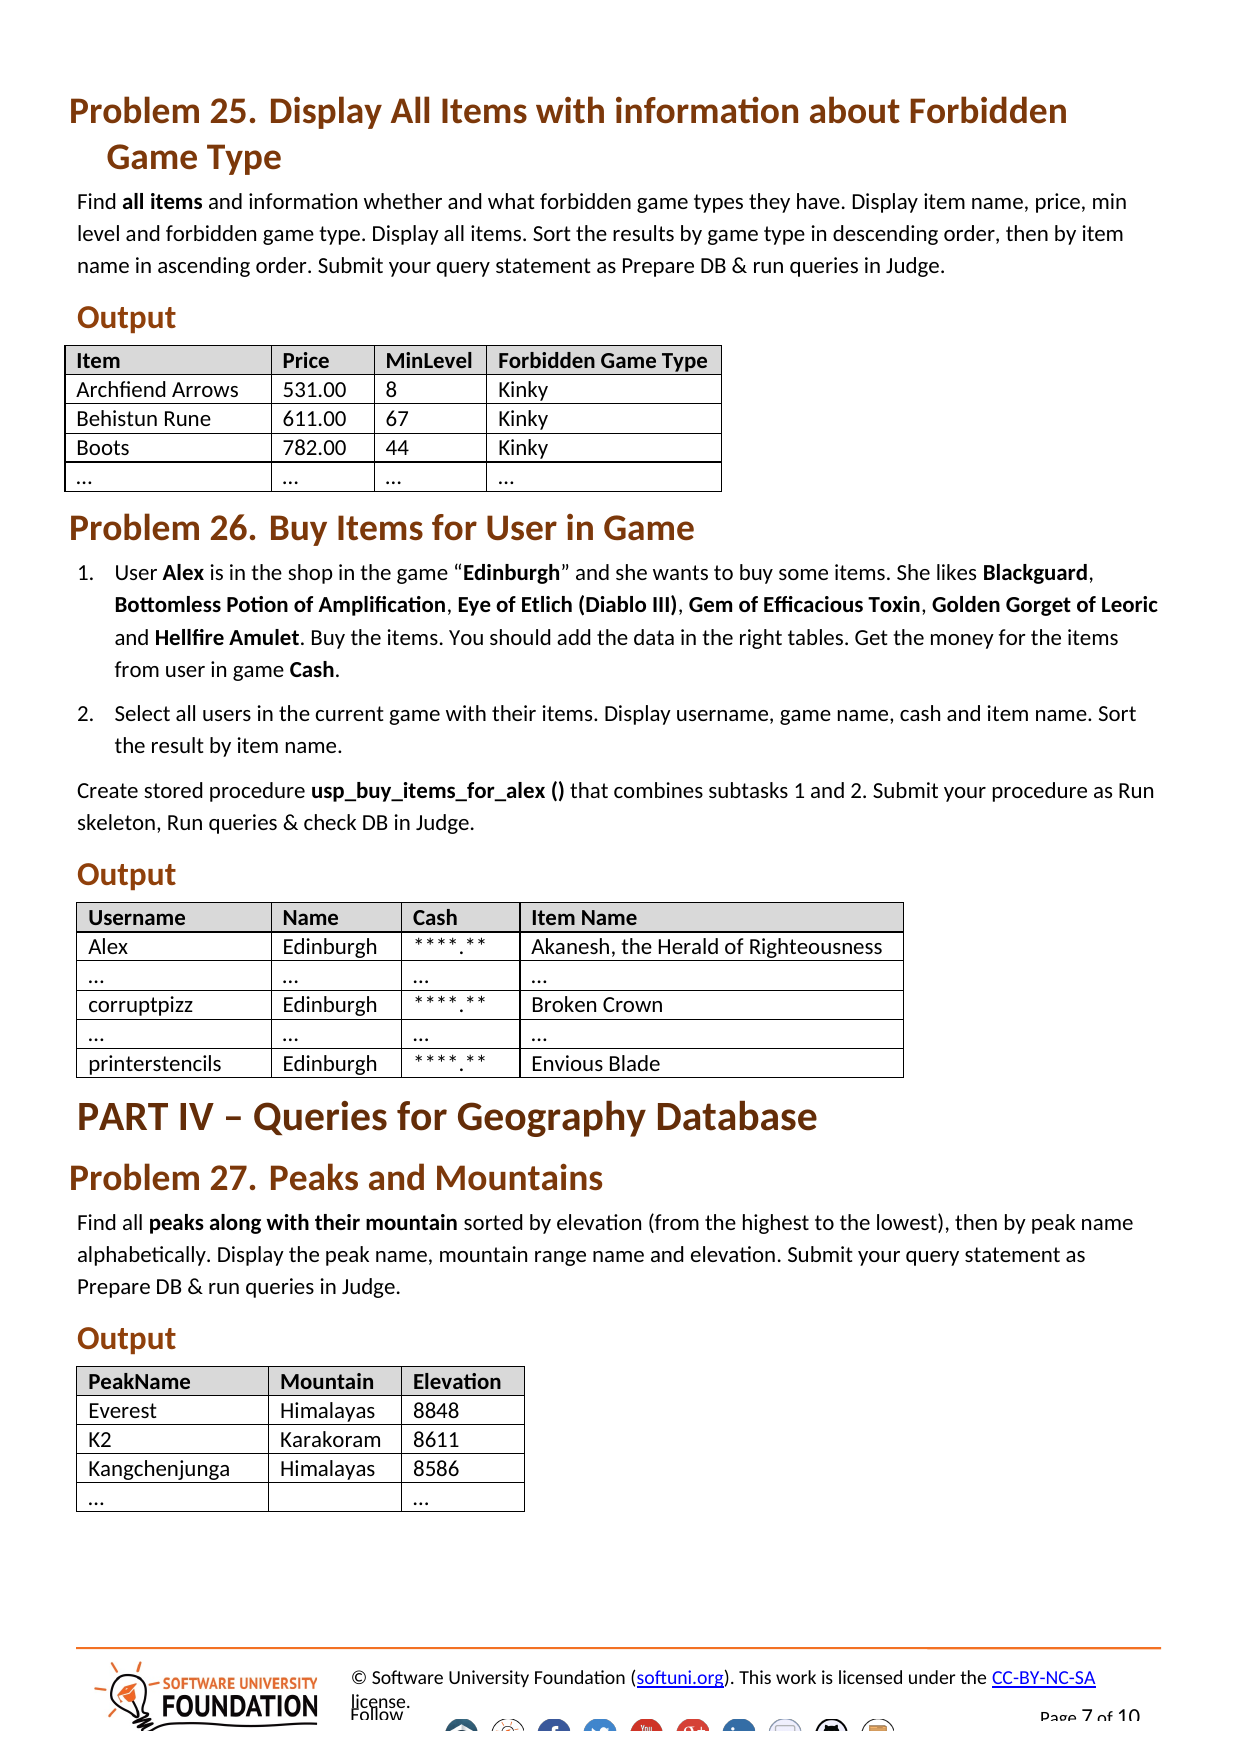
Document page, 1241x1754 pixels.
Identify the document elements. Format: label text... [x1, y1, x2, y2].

table_cell … [66, 463, 271, 491]
table_cell … [272, 961, 401, 989]
table_cell Edinburgh [272, 991, 401, 1018]
table_header Name [272, 903, 401, 931]
table_cell Himalayas [269, 1454, 401, 1482]
picture [583, 1719, 617, 1731]
subtitle Output [77, 853, 1163, 894]
table_cell 8848 [402, 1396, 524, 1424]
table_cell 44 [375, 434, 486, 461]
picture [630, 1719, 663, 1731]
picture [491, 1719, 524, 1731]
picture [537, 1719, 571, 1731]
table_cell 531.00 [272, 375, 374, 403]
table_header Forbidden Game Type [487, 346, 721, 374]
list User Alex is in the shop in the game “Edinburgh” and she wants to buy some items. She likes Blackguard, Bottomless Potion of Amplification, Eye of Etlich (Diablo III), Gem of Efficacious Toxin, Golden Gorget of Leoric and Hellfire Amulet. Buy the items. You should add the data in the right tables. Get the money for the items from user in game Cash. [77, 558, 1163, 683]
table_cell … [521, 1020, 903, 1048]
table_cell Broken Crown [521, 991, 903, 1018]
table_header Elevation [402, 1367, 524, 1395]
table_cell [269, 1483, 401, 1511]
table_cell … [402, 1020, 519, 1048]
picture [861, 1719, 894, 1731]
table_cell … [402, 1483, 524, 1511]
table_cell … [77, 1483, 268, 1511]
text Find all peaks along with their mountain sorted by elevation (from the highest to the lowest), then by peak name alphabetically. Display the peak name, mountain range name and elevation. Submit your query statement as Prepare DB & run queries in Judge. [77, 1208, 1163, 1300]
subtitle Buy Items for User in Game [69, 504, 1163, 550]
table_header Mountain [269, 1367, 401, 1395]
table_header Item [66, 346, 271, 374]
picture [722, 1719, 756, 1731]
table_cell Kinky [487, 375, 721, 403]
text Find all items and information whether and what forbidden game types they have. Display item name, price, min level and forbidden game type. Display all items. Sort the results by game type in descending order, then by item name in ascending order. Submit your query statement as Prepare DB & run queries in Judge. [77, 187, 1163, 279]
table_cell Karakoram [269, 1425, 401, 1453]
table_cell … [402, 961, 519, 989]
subtitle Output [77, 296, 1163, 337]
picture [445, 1719, 478, 1731]
table_cell Archfiend Arrows [66, 375, 271, 403]
table_cell … [487, 463, 721, 491]
subtitle Peaks and Mountains [69, 1153, 1163, 1199]
table_cell Edinburgh [272, 933, 401, 960]
list Select all users in the current game with their items. Display username, game name, cash and item name. Sort the result by item name. [77, 699, 1163, 760]
table_header Item Name [521, 903, 903, 931]
table_cell Akanesh, the Herald of Righteousness [521, 933, 903, 960]
table_header Username [77, 903, 271, 931]
subtitle Output [77, 1317, 1163, 1357]
table_cell Kinky [487, 404, 721, 432]
table_header Cash [402, 903, 519, 931]
picture [93, 1661, 318, 1731]
table_cell Kinky [487, 434, 721, 461]
table_cell 67 [375, 404, 486, 432]
table_cell 782.00 [272, 434, 374, 461]
table_cell Behistun Rune [66, 404, 271, 432]
table_header MinLevel [375, 346, 486, 374]
table_cell K2 [77, 1425, 268, 1453]
table_cell printerstencils [77, 1049, 271, 1077]
table_cell … [77, 961, 271, 989]
table_cell 8586 [402, 1454, 524, 1482]
picture [768, 1719, 802, 1731]
table_cell ****.** [402, 933, 519, 960]
table_header Price [272, 346, 374, 374]
table_cell Envious Blade [521, 1049, 903, 1077]
table_cell Himalayas [269, 1396, 401, 1424]
table_cell Kangchenjunga [77, 1454, 268, 1482]
table_cell … [375, 463, 486, 491]
table_cell ****.** [402, 991, 519, 1018]
table_cell … [272, 463, 374, 491]
table_cell … [272, 1020, 401, 1048]
table_cell Everest [77, 1396, 268, 1424]
table_cell … [77, 1020, 271, 1048]
table_cell Alex [77, 933, 271, 960]
text Create stored procedure usp_buy_items_for_alex () that combines subtasks 1 and 2. Submit your procedure as Run skeleton, Run queries & check DB in Judge. [77, 776, 1163, 837]
table_cell 611.00 [272, 404, 374, 432]
table_cell Boots [66, 434, 271, 461]
picture [676, 1719, 709, 1731]
table_header PeakName [77, 1367, 268, 1395]
table_cell corruptpizz [77, 991, 271, 1018]
subtitle Display All Items with information about Forbidden Game Type [69, 87, 1163, 179]
picture [815, 1719, 848, 1731]
subtitle PART IV – Queries for Geography Database [77, 1090, 1163, 1141]
table_cell 8611 [402, 1425, 524, 1453]
table_cell 8 [375, 375, 486, 403]
table_cell … [521, 961, 903, 989]
table_cell Edinburgh [272, 1049, 401, 1077]
table_cell ****.** [402, 1049, 519, 1077]
